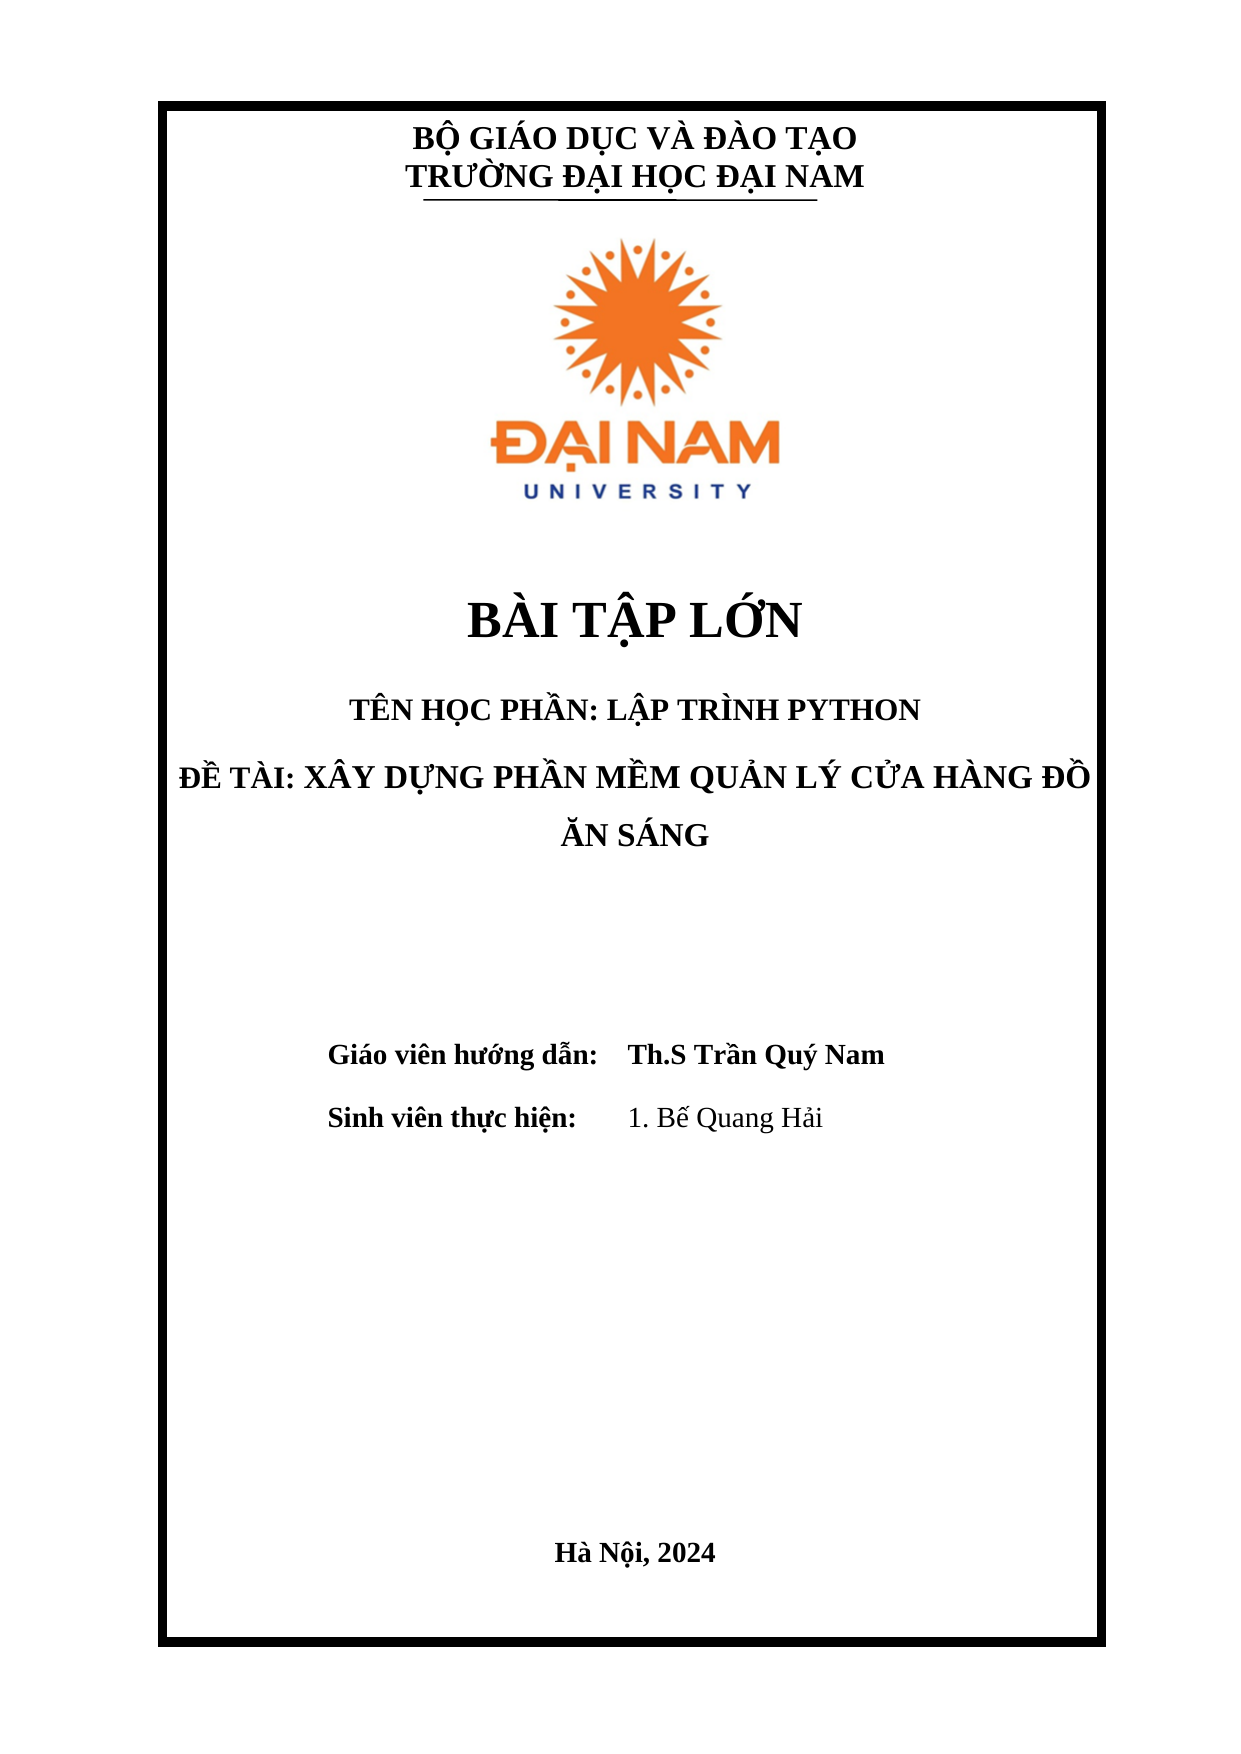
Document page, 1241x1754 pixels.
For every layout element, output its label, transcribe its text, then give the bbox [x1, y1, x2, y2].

text Hà Nội, 2024 [177, 1535, 1092, 1568]
text TÊN HỌC PHẦN: LẬP TRÌNH PYTHON [177, 691, 1092, 727]
text BỘ GIÁO DỤC VÀ ĐÀO TẠO [177, 118, 1092, 156]
text Sinh viên thực hiện: 1. Bế Quang Hải [252, 1100, 1092, 1133]
picture [451, 194, 819, 561]
text TRƯỜNG ĐẠI HỌC ĐẠI NAM [177, 156, 1092, 195]
text Giáo viên hướng dẫn: Th.S Trần Quý Nam [252, 1037, 1092, 1071]
text BÀI TẬP LỚN [177, 589, 1092, 649]
text ĐỀ TÀI: XÂY DỰNG PHẦN MỀM QUẢN LÝ CỬA HÀNG ĐỒ ĂN SÁNG [177, 757, 1092, 853]
